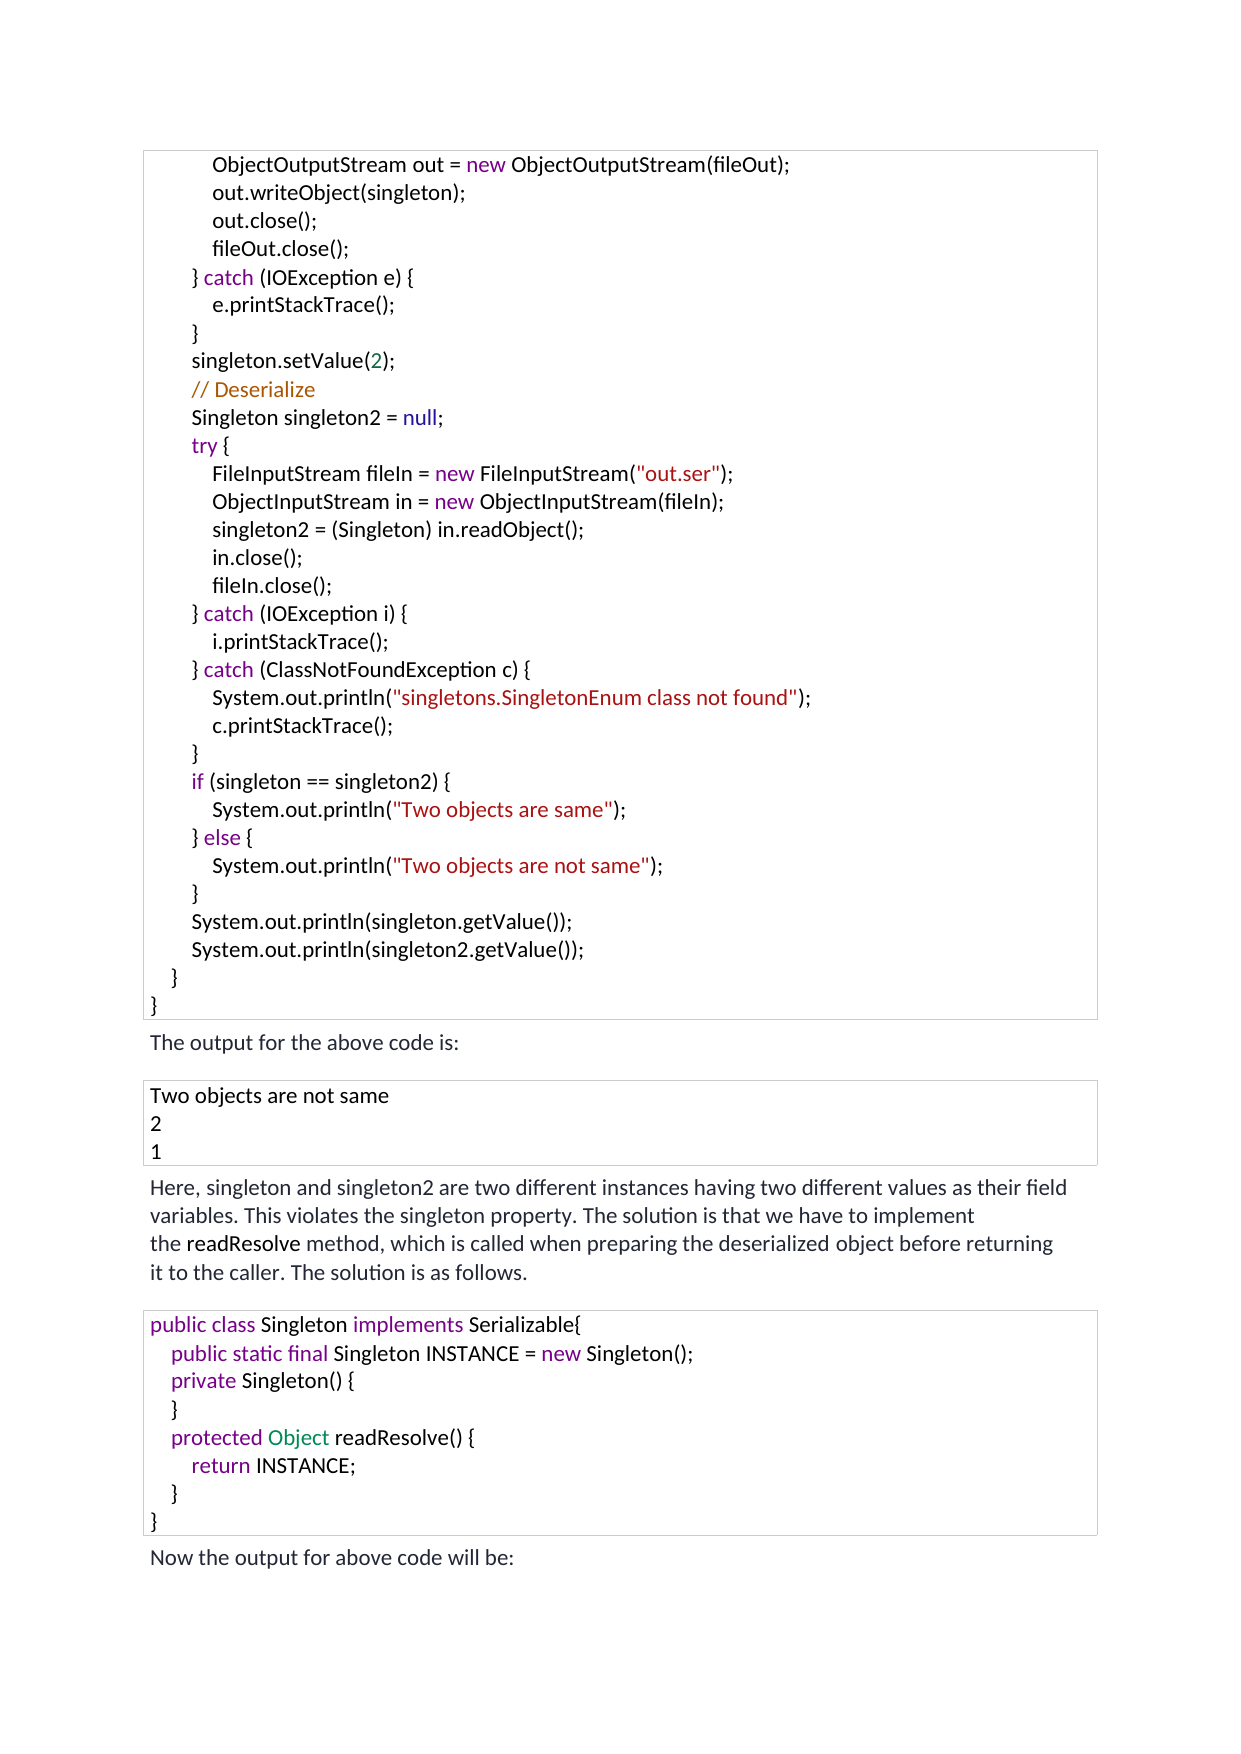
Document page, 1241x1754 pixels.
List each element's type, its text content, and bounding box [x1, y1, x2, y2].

text } [150, 963, 1090, 991]
text i.printStackTrace(); [150, 627, 1090, 655]
text c.printStackTrace(); [150, 711, 1090, 739]
text public class Singleton implements Serializable{ [144, 1311, 1097, 1339]
text } catch (IOException e) { [150, 263, 1090, 291]
text The output for the above code is: [150, 1028, 1090, 1056]
text } [150, 879, 1090, 907]
text Now the output for above code will be: [150, 1543, 1090, 1571]
text ObjectOutputStream out = new ObjectOutputStream(fileOut); [144, 151, 1097, 178]
text e.printStackTrace(); [150, 291, 1090, 319]
text fileIn.close(); [150, 571, 1090, 599]
text } [150, 1479, 1090, 1506]
text private Singleton() { [150, 1367, 1090, 1395]
text } catch (IOException i) { [150, 599, 1090, 627]
text 1 [144, 1136, 1097, 1165]
text Two objects are not same [144, 1081, 1097, 1109]
text // Deserialize [150, 375, 1090, 403]
text try { [150, 431, 1090, 459]
text Singleton singleton2 = null; [150, 403, 1090, 431]
text } [150, 319, 1090, 347]
text ObjectInputStream in = new ObjectInputStream(fileIn); [150, 487, 1090, 515]
text Here, singleton and singleton2 are two different instances having two different values as their field variables. This violates the singleton property. The solution is that we have to implement the readResolve method, which is called when preparing the deserialized object before returning it to the caller. The solution is as follows. [150, 1173, 1090, 1286]
text singleton2 = (Singleton) in.readObject(); [150, 515, 1090, 543]
text fileOut.close(); [150, 234, 1090, 263]
text System.out.println("Two objects are same"); [150, 795, 1090, 823]
text out.writeObject(singleton); [150, 178, 1090, 207]
text } [150, 739, 1090, 767]
text 2 [150, 1109, 1090, 1136]
text } catch (ClassNotFoundException c) { [150, 655, 1090, 683]
text FileInputStream fileIn = new FileInputStream("out.ser"); [150, 459, 1090, 487]
text } [144, 1506, 1097, 1535]
text singleton.setValue(2); [150, 347, 1090, 375]
text protected Object readResolve() { [150, 1423, 1090, 1451]
text } else { [150, 823, 1090, 851]
text in.close(); [150, 543, 1090, 571]
text System.out.println(singleton2.getValue()); [150, 935, 1090, 963]
text public static final Singleton INSTANCE = new Singleton(); [150, 1339, 1090, 1367]
text if (singleton == singleton2) { [150, 767, 1090, 795]
text System.out.println(singleton.getValue()); [150, 907, 1090, 935]
text } [150, 1395, 1090, 1423]
text System.out.println("Two objects are not same"); [150, 851, 1090, 879]
text } [144, 991, 1097, 1019]
text return INSTANCE; [150, 1451, 1090, 1479]
text System.out.println("singletons.SingletonEnum class not found"); [150, 683, 1090, 711]
text out.close(); [150, 207, 1090, 234]
